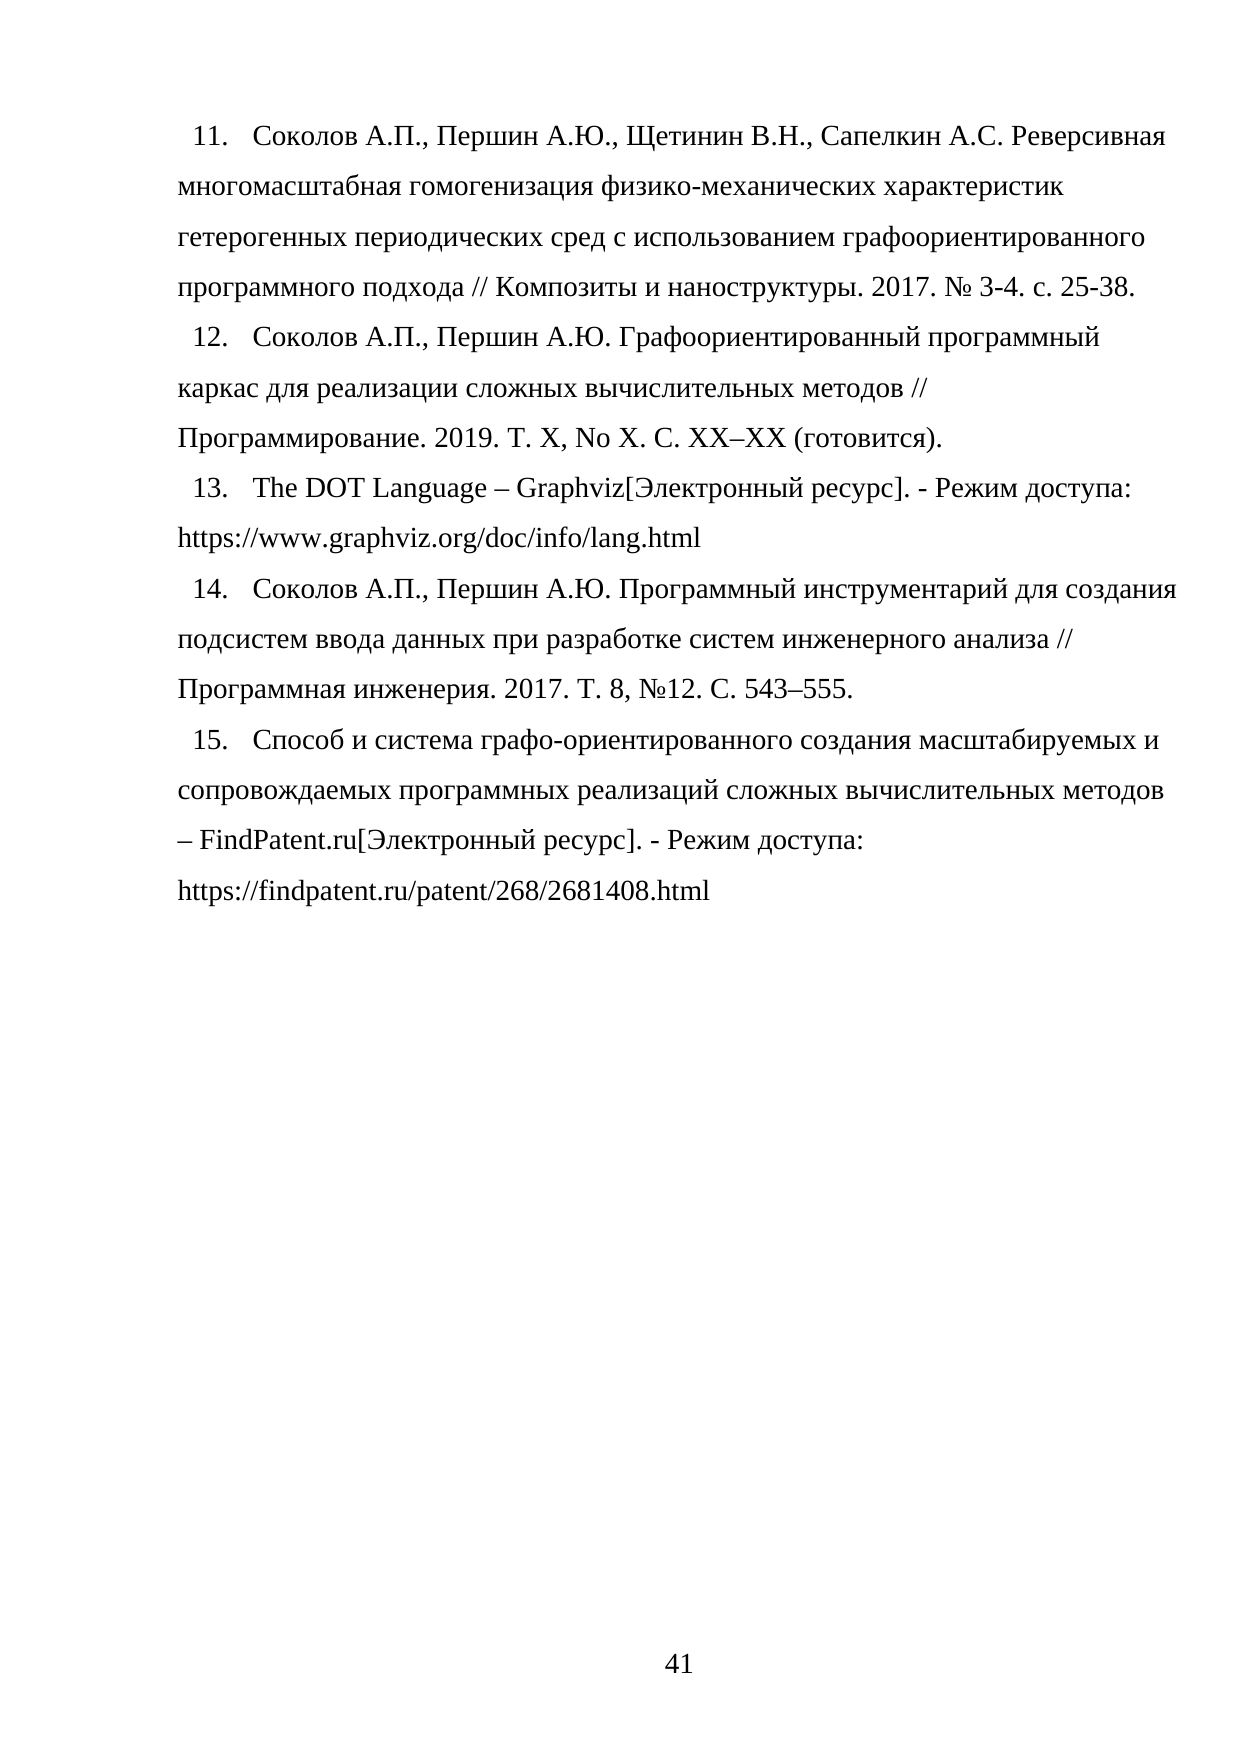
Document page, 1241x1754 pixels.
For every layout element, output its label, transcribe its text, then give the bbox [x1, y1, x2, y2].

list Соколов А.П., Першин А.Ю. Программный инструментарий для создания подсистем ввода данных при разработке систем инженерного анализа // Программная инженерия. 2017. Т. 8, №12. С. 543–555. [177, 571, 1181, 705]
list Соколов А.П., Першин А.Ю., Щетинин В.Н., Сапелкин А.С. Реверсивная многомасштабная гомогенизация физико-механических характеристик гетерогенных периодических сред с использованием графоориентированного программного подхода // Композиты и наноструктуры. 2017. № 3-4. с. 25-38. [177, 118, 1181, 303]
list Способ и система графо-ориентированного создания масштабируемых и сопровождаемых программных реализаций сложных вычислительных методов – FindPatent.ru[Электронный ресурс]. - Режим доступа: https://findpatent.ru/patent/268/2681408.html [177, 722, 1181, 906]
list Соколов А.П., Першин А.Ю. Графоориентированный программный каркас для реализации сложных вычислительных методов // Программирование. 2019. Т. X, No X. С. XX–XX (готовится). [177, 319, 1181, 453]
list The DOT Language – Graphviz[Электронный ресурс]. - Режим доступа: https://www.graphviz.org/doc/info/lang.html [177, 470, 1181, 554]
